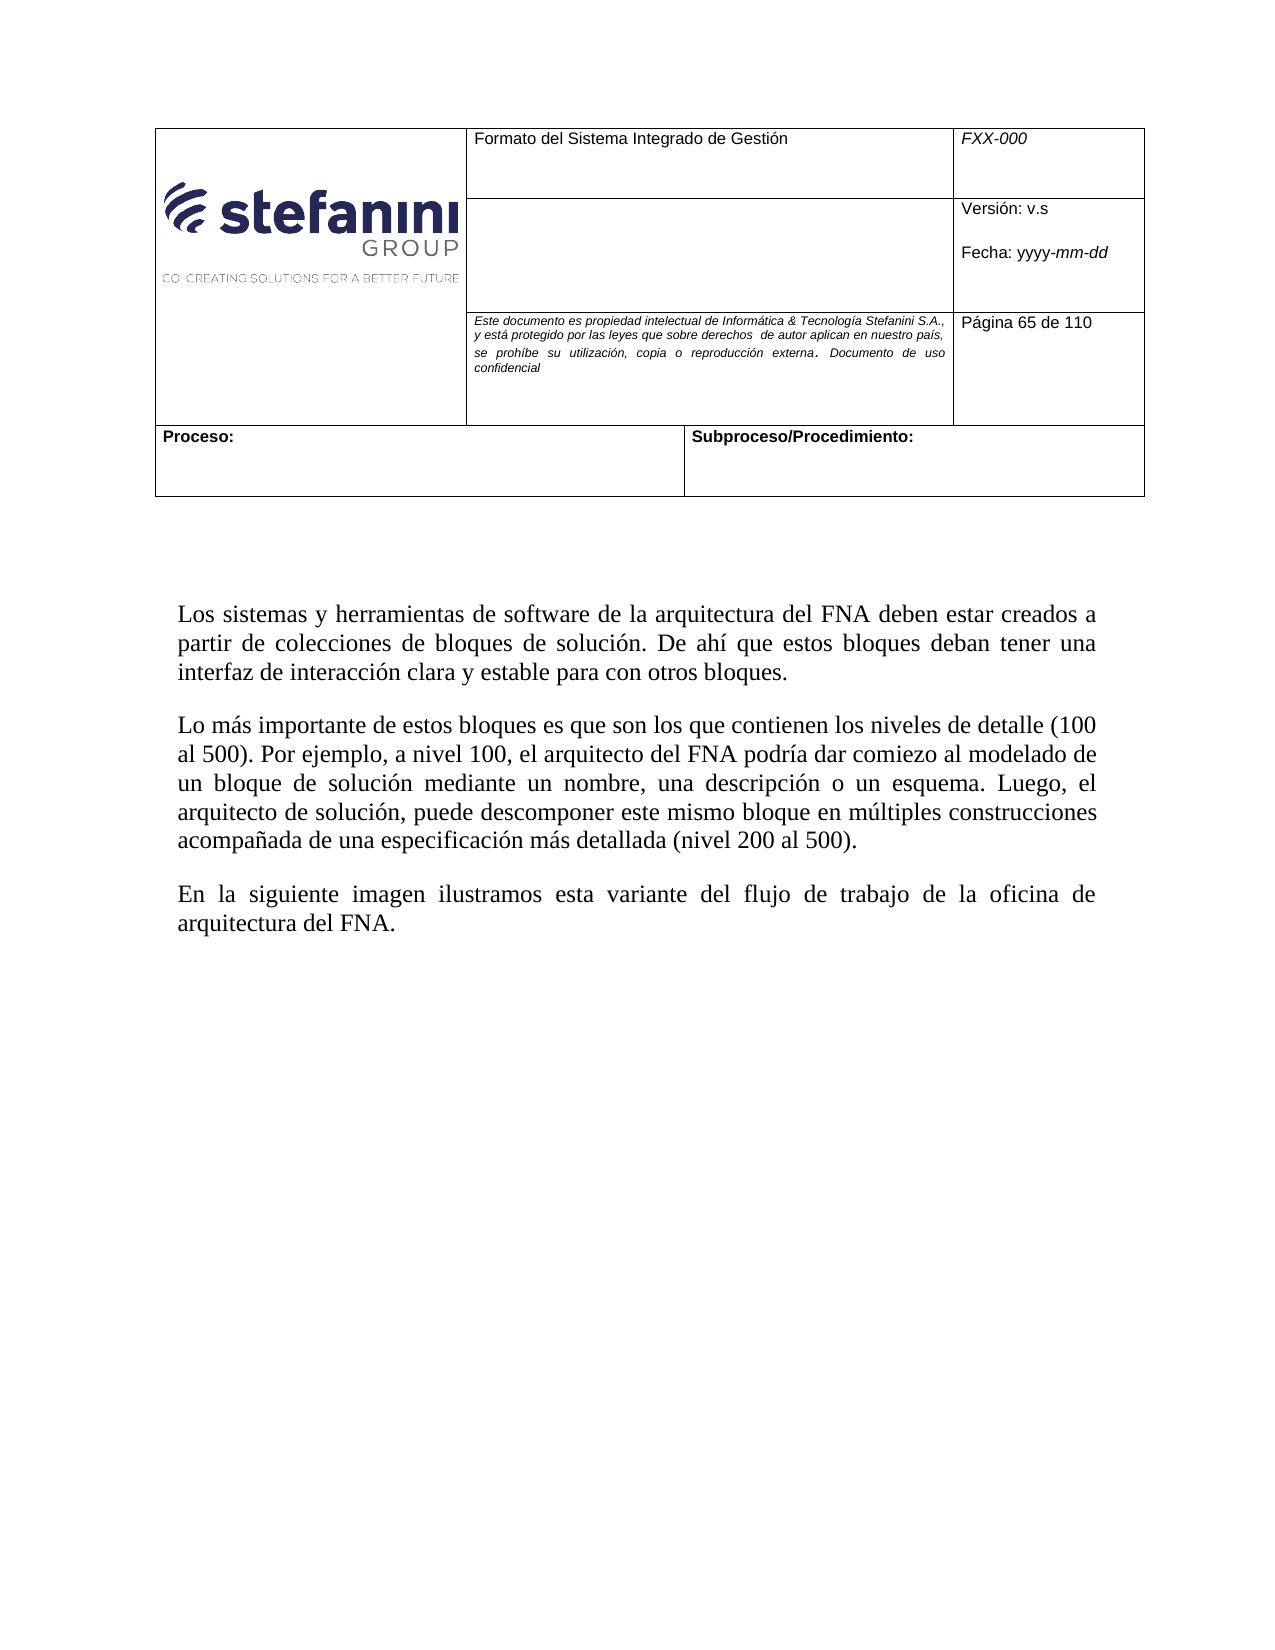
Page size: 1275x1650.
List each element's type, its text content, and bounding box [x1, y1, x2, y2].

text Lo más importante de estos bloques es que son los que contienen los niveles de detalle (100 al 500). Por ejemplo, a nivel 100, el arquitecto del FNA podría dar comiezo al modelado de un bloque de solución mediante un nombre, una descripción o un esquema. Luego, el arquitecto de solución, puede descomponer este mismo bloque en múltiples construcciones acompañada de una especificación más detallada (nivel 200 al 500). [177, 711, 1098, 854]
text Los sistemas y herramientas de software de la arquitectura del FNA deben estar creados a partir de colecciones de bloques de solución. De ahí que estos bloques deban tener una interfaz de interacción clara y estable para con otros bloques. [177, 599, 1098, 686]
picture [162, 182, 460, 286]
text En la siguiente imagen ilustramos esta variante del flujo de trabajo de la oficina de arquitectura del FNA. [177, 879, 1098, 937]
